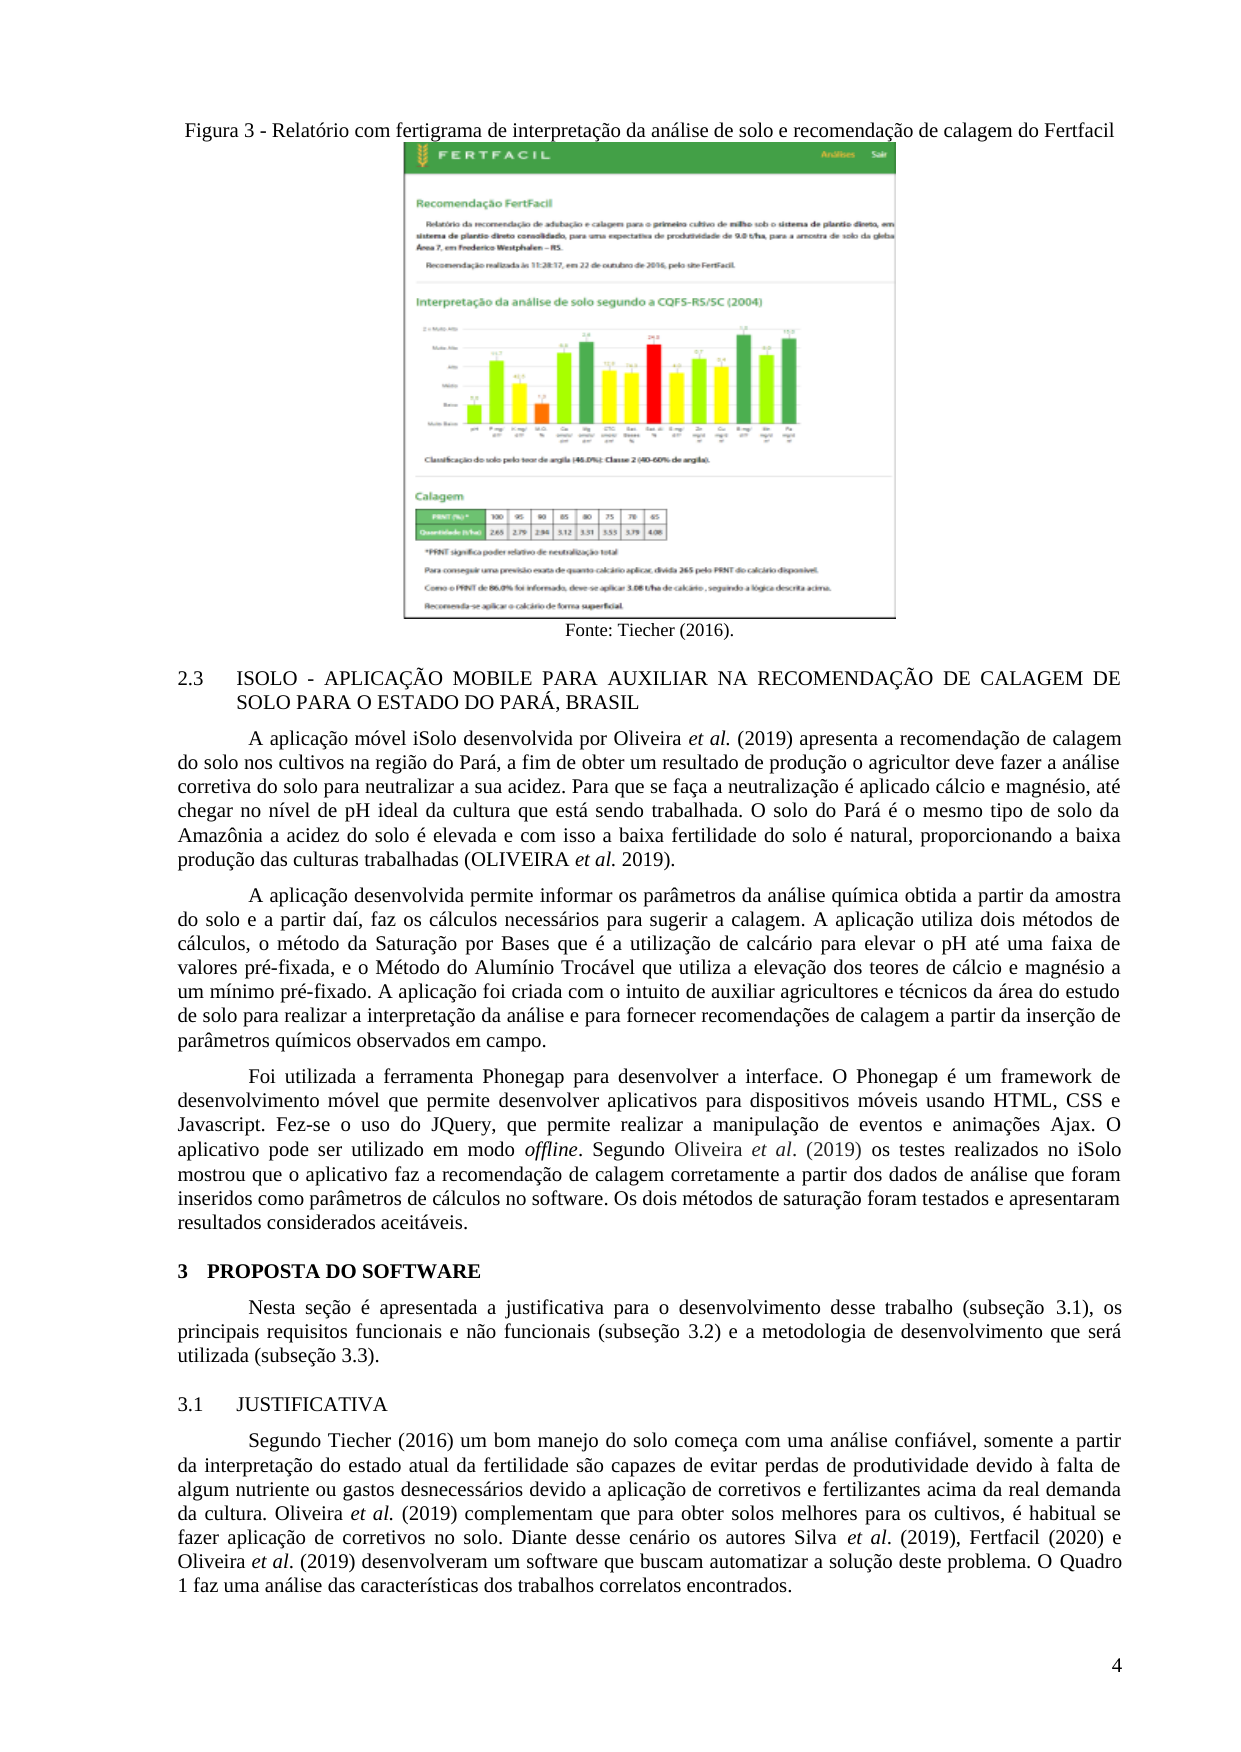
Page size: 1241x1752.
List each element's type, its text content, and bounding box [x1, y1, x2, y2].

text Foi utilizada a ferramenta Phonegap para desenvolver a interface. O Phonegap é um framework de desenvolvimento móvel que permite desenvolver aplicativos para dispositivos móveis usando HTML, CSS e Javascript. Fez-se o uso do JQuery, que permite realizar a manipulação de eventos e animações Ajax. O aplicativo pode ser utilizado em modo offline. Segundo Oliveira et al. (2019) os testes realizados no iSolo mostrou que o aplicativo faz a recomendação de calagem corretamente a partir dos dados de análise que foram inseridos como parâmetros de cálculos no software. Os dois métodos de saturação foram testados e apresentaram resultados considerados aceitáveis. [177, 1064, 1122, 1234]
subtitle proposta do software [177, 1259, 1122, 1283]
subtitle JUSTIFICATIVA [177, 1392, 1122, 1416]
text Fonte: Tiecher (2016). [177, 619, 1122, 641]
text Figura 3 - Relatório com fertigrama de interpretação da análise de solo e recomendação de calagem do Fertfacil [177, 118, 1122, 142]
text Segundo Tiecher (2016) um bom manejo do solo começa com uma análise confiável, somente a partir da interpretação do estado atual da fertilidade são capazes de evitar perdas de produtividade devido à falta de algum nutriente ou gastos desnecessários devido a aplicação de corretivos e fertilizantes acima da real demanda da cultura. Oliveira et al. (2019) complementam que para obter solos melhores para os cultivos, é habitual se fazer aplicação de corretivos no solo. Diante desse cenário os autores Silva et al. (2019), Fertfacil (2020) e Oliveira et al. (2019) desenvolveram um software que buscam automatizar a solução deste problema. O Quadro 1 faz uma análise das características dos trabalhos correlatos encontrados. [177, 1428, 1122, 1597]
text A aplicação móvel iSolo desenvolvida por Oliveira et al. (2019) apresenta a recomendação de calagem do solo nos cultivos na região do Pará, a fim de obter um resultado de produção o agricultor deve fazer a análise corretiva do solo para neutralizar a sua acidez. Para que se faça a neutralização é aplicado cálcio e magnésio, até chegar no nível de pH ideal da cultura que está sendo trabalhada. O solo do Pará é o mesmo tipo de solo da Amazônia a acidez do solo é elevada e com isso a baixa fertilidade do solo é natural, proporcionando a baixa produção das culturas trabalhadas (OLIVEIRA et al. 2019). [177, 726, 1122, 871]
text A aplicação desenvolvida permite informar os parâmetros da análise química obtida a partir da amostra do solo e a partir daí, faz os cálculos necessários para sugerir a calagem. A aplicação utiliza dois métodos de cálculos, o método da Saturação por Bases que é a utilização de calcário para elevar o pH até uma faixa de valores pré-fixada, e o Método do Alumínio Trocável que utiliza a elevação dos teores de cálcio e magnésio a um mínimo pré-fixado. A aplicação foi criada com o intuito de auxiliar agricultores e técnicos da área do estudo de solo para realizar a interpretação da análise e para fornecer recomendações de calagem a partir da inserção de parâmetros químicos observados em campo. [177, 883, 1122, 1052]
subtitle isolo - aplicação mobile para auxiliar na recomendação de calagem de solo para o estado do pará, brasil [177, 666, 1122, 714]
picture [403, 142, 896, 619]
text Nesta seção é apresentada a justificativa para o desenvolvimento desse trabalho (subseção 3.1), os principais requisitos funcionais e não funcionais (subseção 3.2) e a metodologia de desenvolvimento que será utilizada (subseção 3.3). [177, 1295, 1122, 1367]
